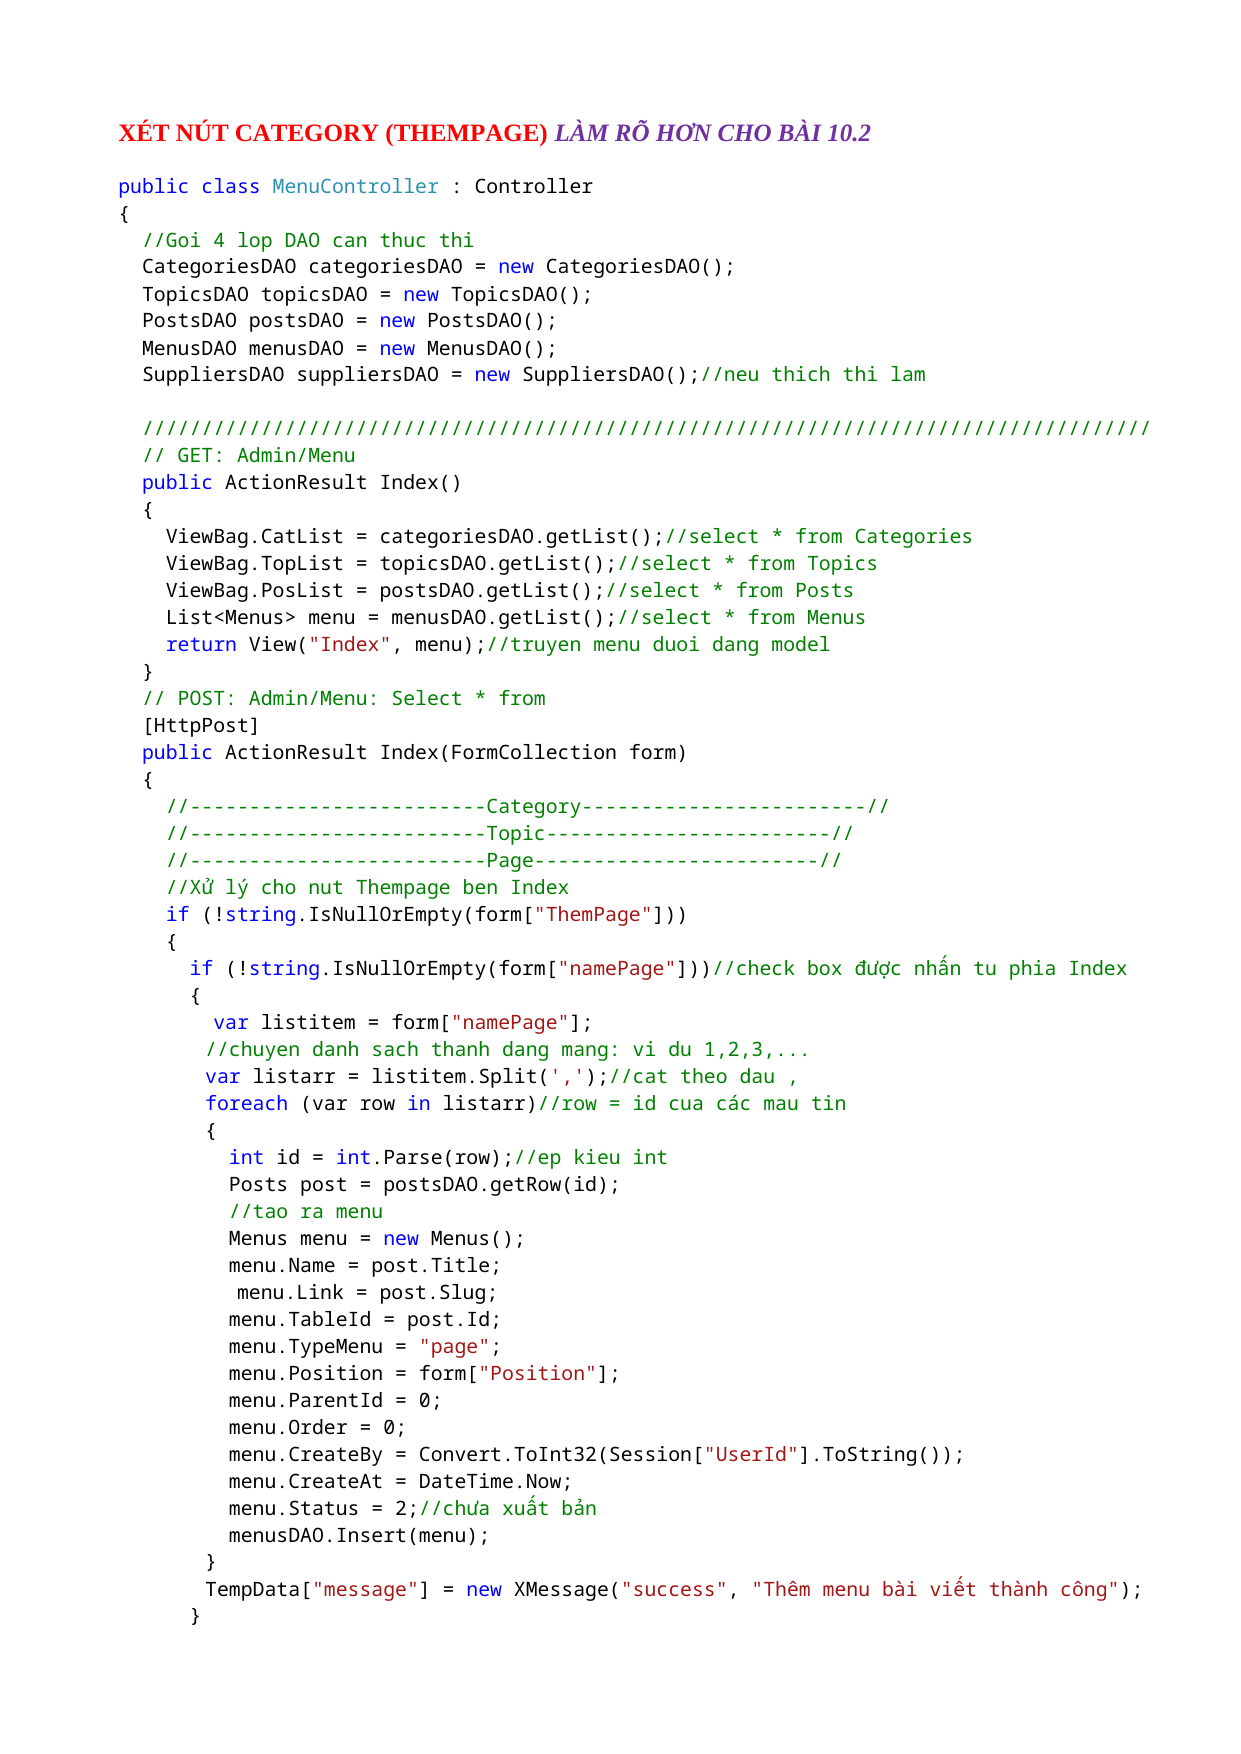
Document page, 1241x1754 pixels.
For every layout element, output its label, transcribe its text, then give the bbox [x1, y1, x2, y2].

text //-------------------------Topic------------------------// [118, 819, 1152, 846]
text { [118, 981, 1152, 1008]
text ViewBag.PosList = postsDAO.getList();//select * from Posts [118, 577, 1152, 603]
text } [118, 1602, 1152, 1629]
text public ActionResult Index() [118, 469, 1152, 496]
text public class MenuController : Controller [118, 172, 1152, 199]
text foreach (var row in listarr)//row = id cua các mau tin [118, 1089, 1152, 1116]
text var listitem = form["namePage"]; [118, 1008, 1152, 1035]
text //-------------------------Category------------------------// [118, 792, 1152, 819]
text [HttpPost] [118, 711, 1152, 738]
text MenusDAO menusDAO = new MenusDAO(); [118, 334, 1152, 361]
text menu.CreateBy = Convert.ToInt32(Session["UserId"].ToString()); [118, 1440, 1152, 1467]
text int id = int.Parse(row);//ep kieu int [118, 1143, 1152, 1170]
text { [118, 765, 1152, 792]
text PostsDAO postsDAO = new PostsDAO(); [118, 307, 1152, 334]
text ViewBag.CatList = categoriesDAO.getList();//select * from Categories [118, 523, 1152, 549]
text menu.Link = post.Slug; [118, 1278, 1152, 1305]
text menu.Name = post.Title; [118, 1251, 1152, 1278]
text } [118, 1548, 1152, 1575]
text List<Menus> menu = menusDAO.getList();//select * from Menus [118, 603, 1152, 631]
subtitle Xét nút Category (THEMPAGE) LÀM RÕ HƠN CHO BÀI 10.2 [118, 118, 1152, 147]
text menu.Status = 2;//chưa xuất bản [118, 1494, 1152, 1521]
text TopicsDAO topicsDAO = new TopicsDAO(); [118, 280, 1152, 307]
text menusDAO.Insert(menu); [118, 1521, 1152, 1548]
text if (!string.IsNullOrEmpty(form["namePage"]))//check box được nhấn tu phia Index [118, 954, 1152, 981]
text SuppliersDAO suppliersDAO = new SuppliersDAO();//neu thich thi lam [118, 361, 1152, 388]
text //tao ra menu [118, 1197, 1152, 1224]
text menu.TypeMenu = "page"; [118, 1332, 1152, 1359]
text { [118, 927, 1152, 954]
text menu.TableId = post.Id; [118, 1305, 1152, 1332]
text var listarr = listitem.Split(',');//cat theo dau , [118, 1062, 1152, 1089]
text // GET: Admin/Menu [118, 442, 1152, 469]
text //chuyen danh sach thanh dang mang: vi du 1,2,3,... [118, 1035, 1152, 1062]
text if (!string.IsNullOrEmpty(form["ThemPage"])) [118, 900, 1152, 927]
text Posts post = postsDAO.getRow(id); [118, 1170, 1152, 1197]
text menu.Position = form["Position"]; [193, 1359, 1152, 1386]
text { [118, 1116, 1152, 1143]
text { [118, 496, 1152, 523]
text Menus menu = new Menus(); [118, 1224, 1152, 1251]
text //Goi 4 lop DAO can thuc thi [118, 226, 1152, 253]
text //Xử lý cho nut Thempage ben Index [118, 873, 1152, 900]
text CategoriesDAO categoriesDAO = new CategoriesDAO(); [118, 253, 1152, 280]
text ViewBag.TopList = topicsDAO.getList();//select * from Topics [118, 549, 1152, 577]
text ///////////////////////////////////////////////////////////////////////////////////// [118, 415, 1152, 442]
text return View("Index", menu);//truyen menu duoi dang model [118, 631, 1152, 657]
text { [118, 199, 1152, 226]
text menu.CreateAt = DateTime.Now; [118, 1467, 1152, 1494]
text menu.ParentId = 0; [118, 1386, 1152, 1413]
text //-------------------------Page------------------------// [118, 846, 1152, 873]
text public ActionResult Index(FormCollection form) [118, 738, 1152, 765]
text TempData["message"] = new XMessage("success", "Thêm menu bài viết thành công"); [118, 1575, 1152, 1602]
text } [118, 657, 1152, 684]
text // POST: Admin/Menu: Select * from [118, 684, 1152, 711]
text menu.Order = 0; [118, 1413, 1152, 1440]
